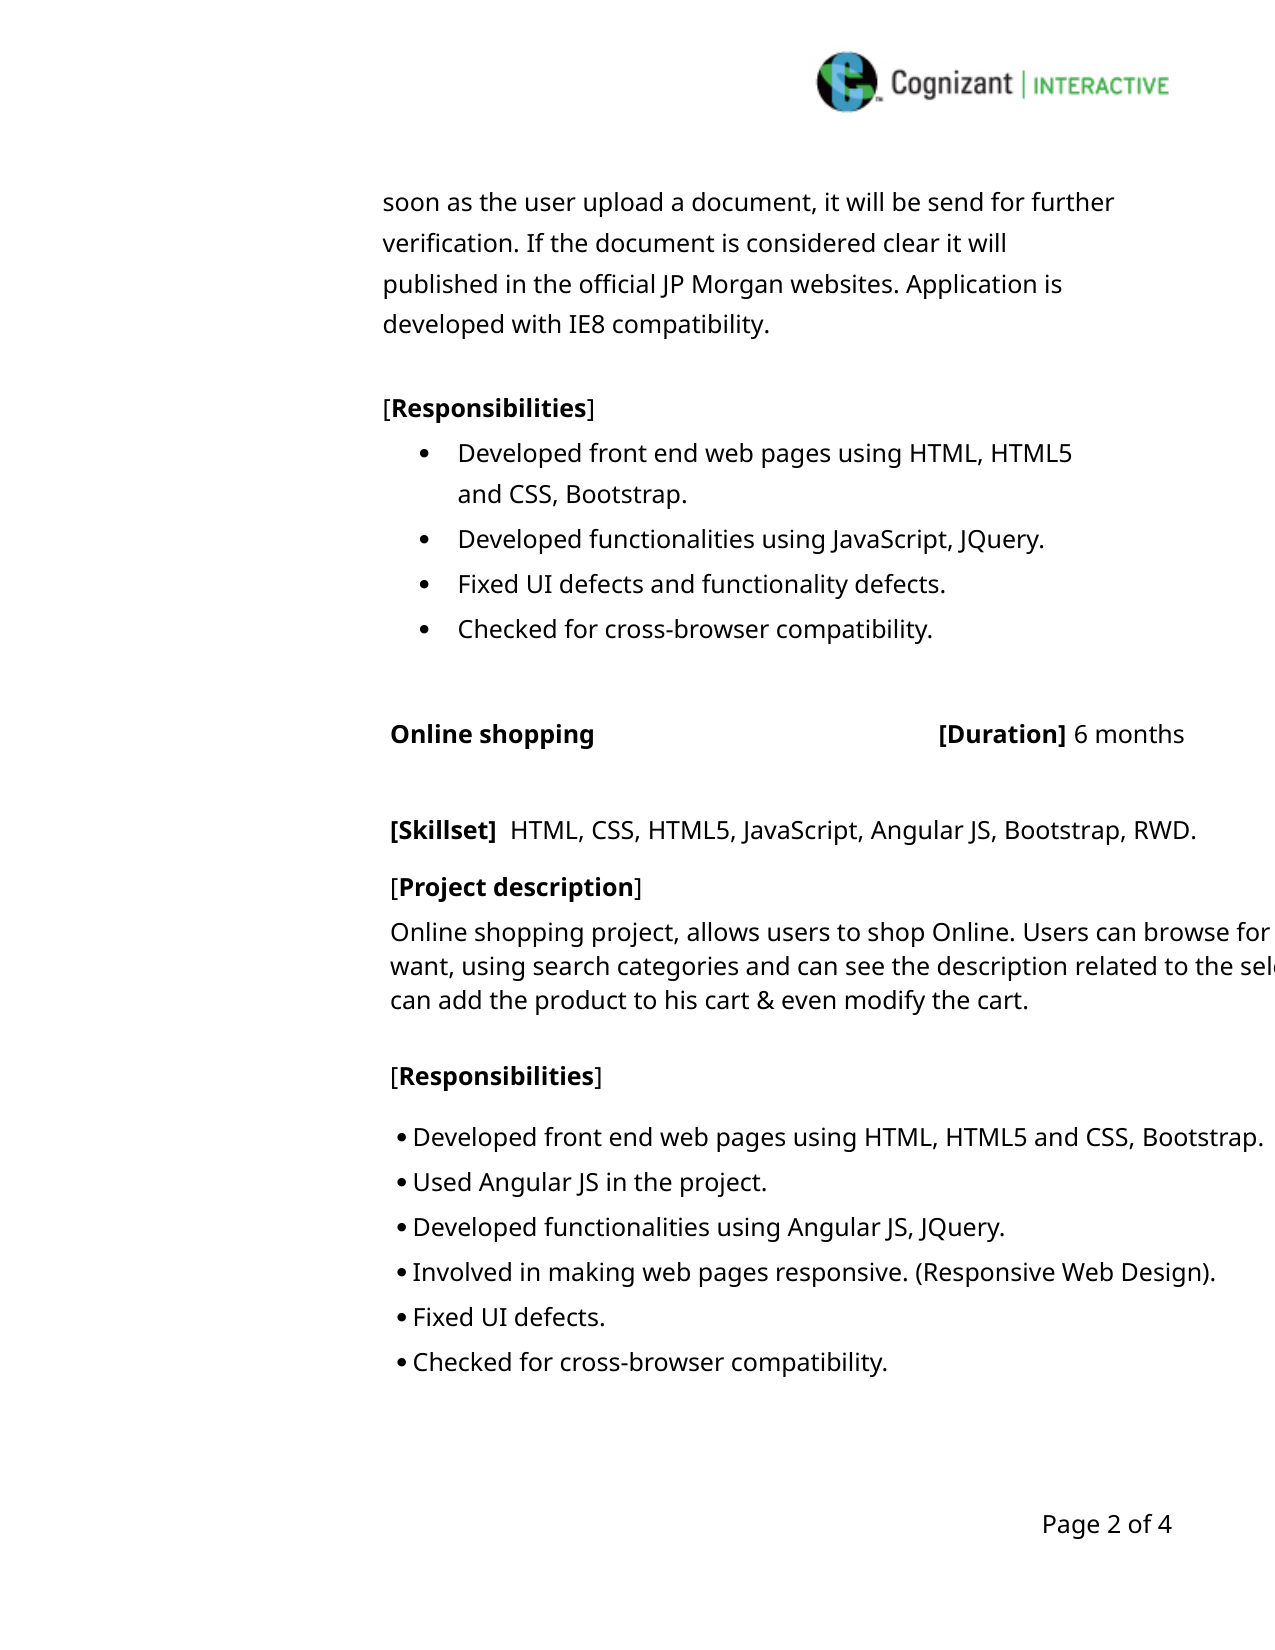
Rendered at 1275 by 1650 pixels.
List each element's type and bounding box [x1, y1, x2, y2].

table_cell [375, 169, 1172, 1486]
picture [808, 46, 1177, 118]
